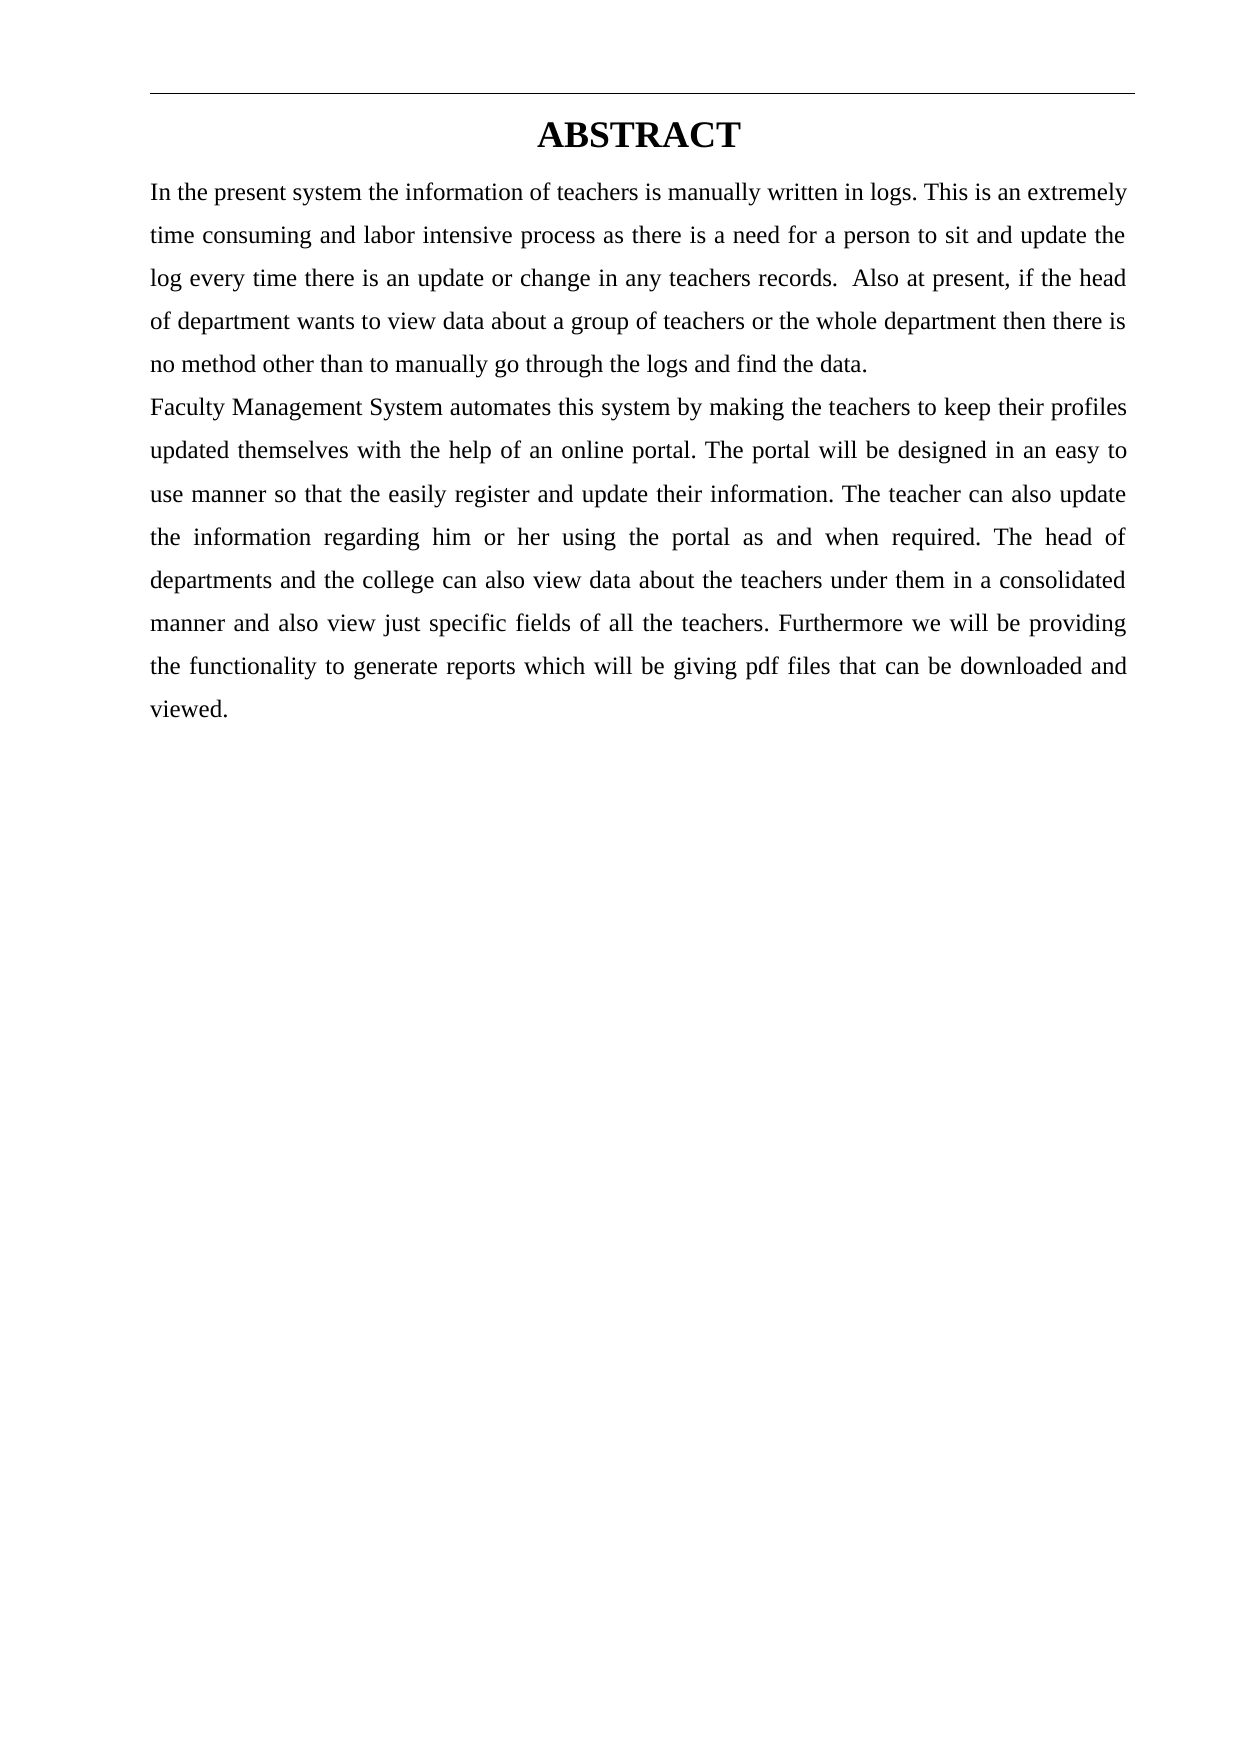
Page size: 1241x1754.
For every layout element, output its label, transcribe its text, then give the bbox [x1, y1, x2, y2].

text In the present system the information of teachers is manually written in logs. This is an extremely time consuming and labor intensive process as there is a need for a person to sit and update the log every time there is an update or change in any teachers records. Also at present, if the head of department wants to view data about a group of teachers or the whole department then there is no method other than to manually go through the logs and find the data. [150, 177, 1128, 378]
text Faculty Management System automates this system by making the teachers to keep their profiles updated themselves with the help of an online portal. The portal will be designed in an easy to use manner so that the easily register and update their information. The teacher can also update the information regarding him or her using the portal as and when required. The head of departments and the college can also view data about the teachers under them in a consolidated manner and also view just specific fields of all the teachers. Furthermore we will be providing the functionality to generate reports which will be giving pdf files that can be downloaded and viewed. [150, 392, 1128, 723]
text ABSTRACT [150, 112, 1128, 155]
